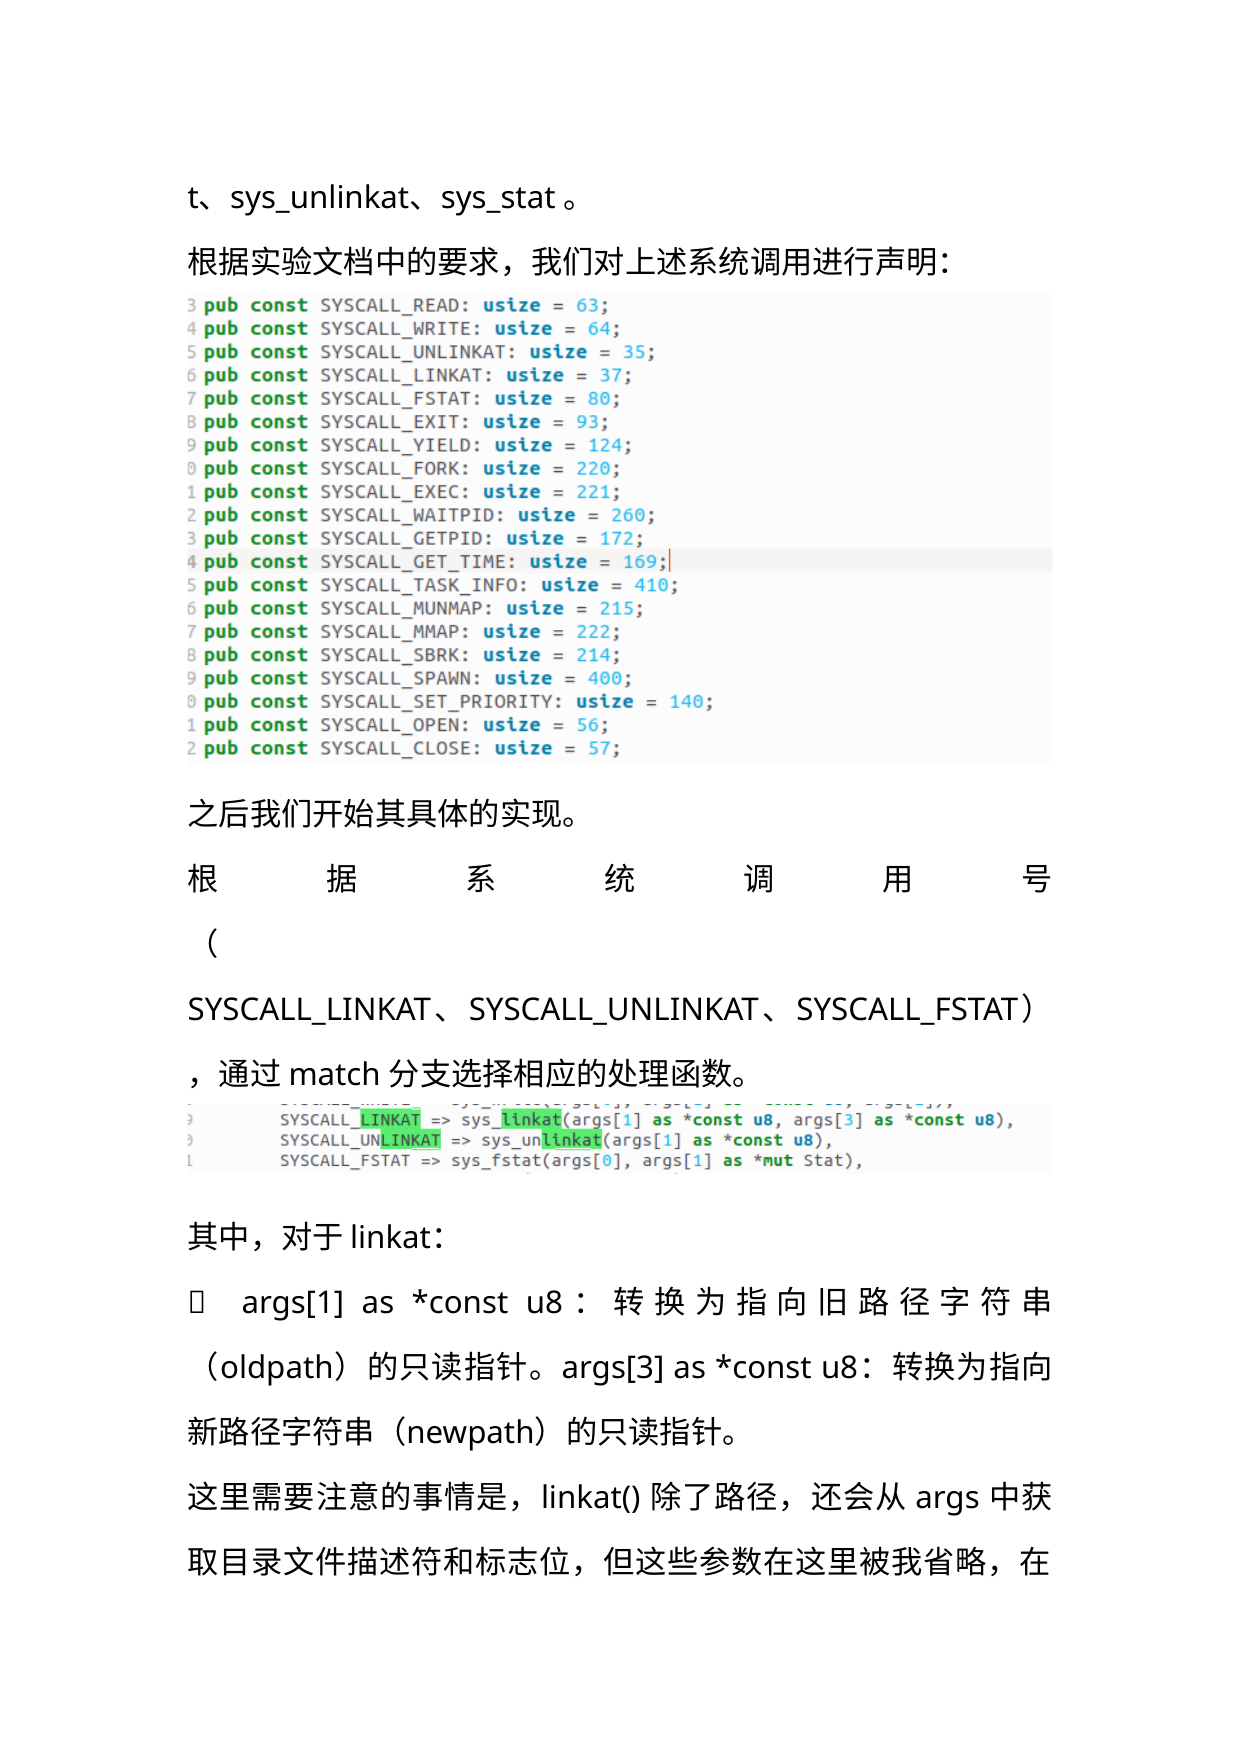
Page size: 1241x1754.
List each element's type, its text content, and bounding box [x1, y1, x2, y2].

picture [187, 1104, 1053, 1174]
text 之后我们开始其具体的实现。 [187, 779, 1053, 844]
text 其中，对于linkat： [187, 1202, 1053, 1267]
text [187, 162, 1053, 227]
text 根据实验文档中的要求，我们对上述系统调用进行声明： [187, 227, 1053, 292]
picture [187, 292, 1053, 765]
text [187, 1267, 1053, 1592]
text 根据系统调用号（SYSCALL_LINKAT、SYSCALL_UNLINKAT、SYSCALL_FSTAT），通过 match 分支选择相应的处理函数。 [187, 844, 1053, 1104]
